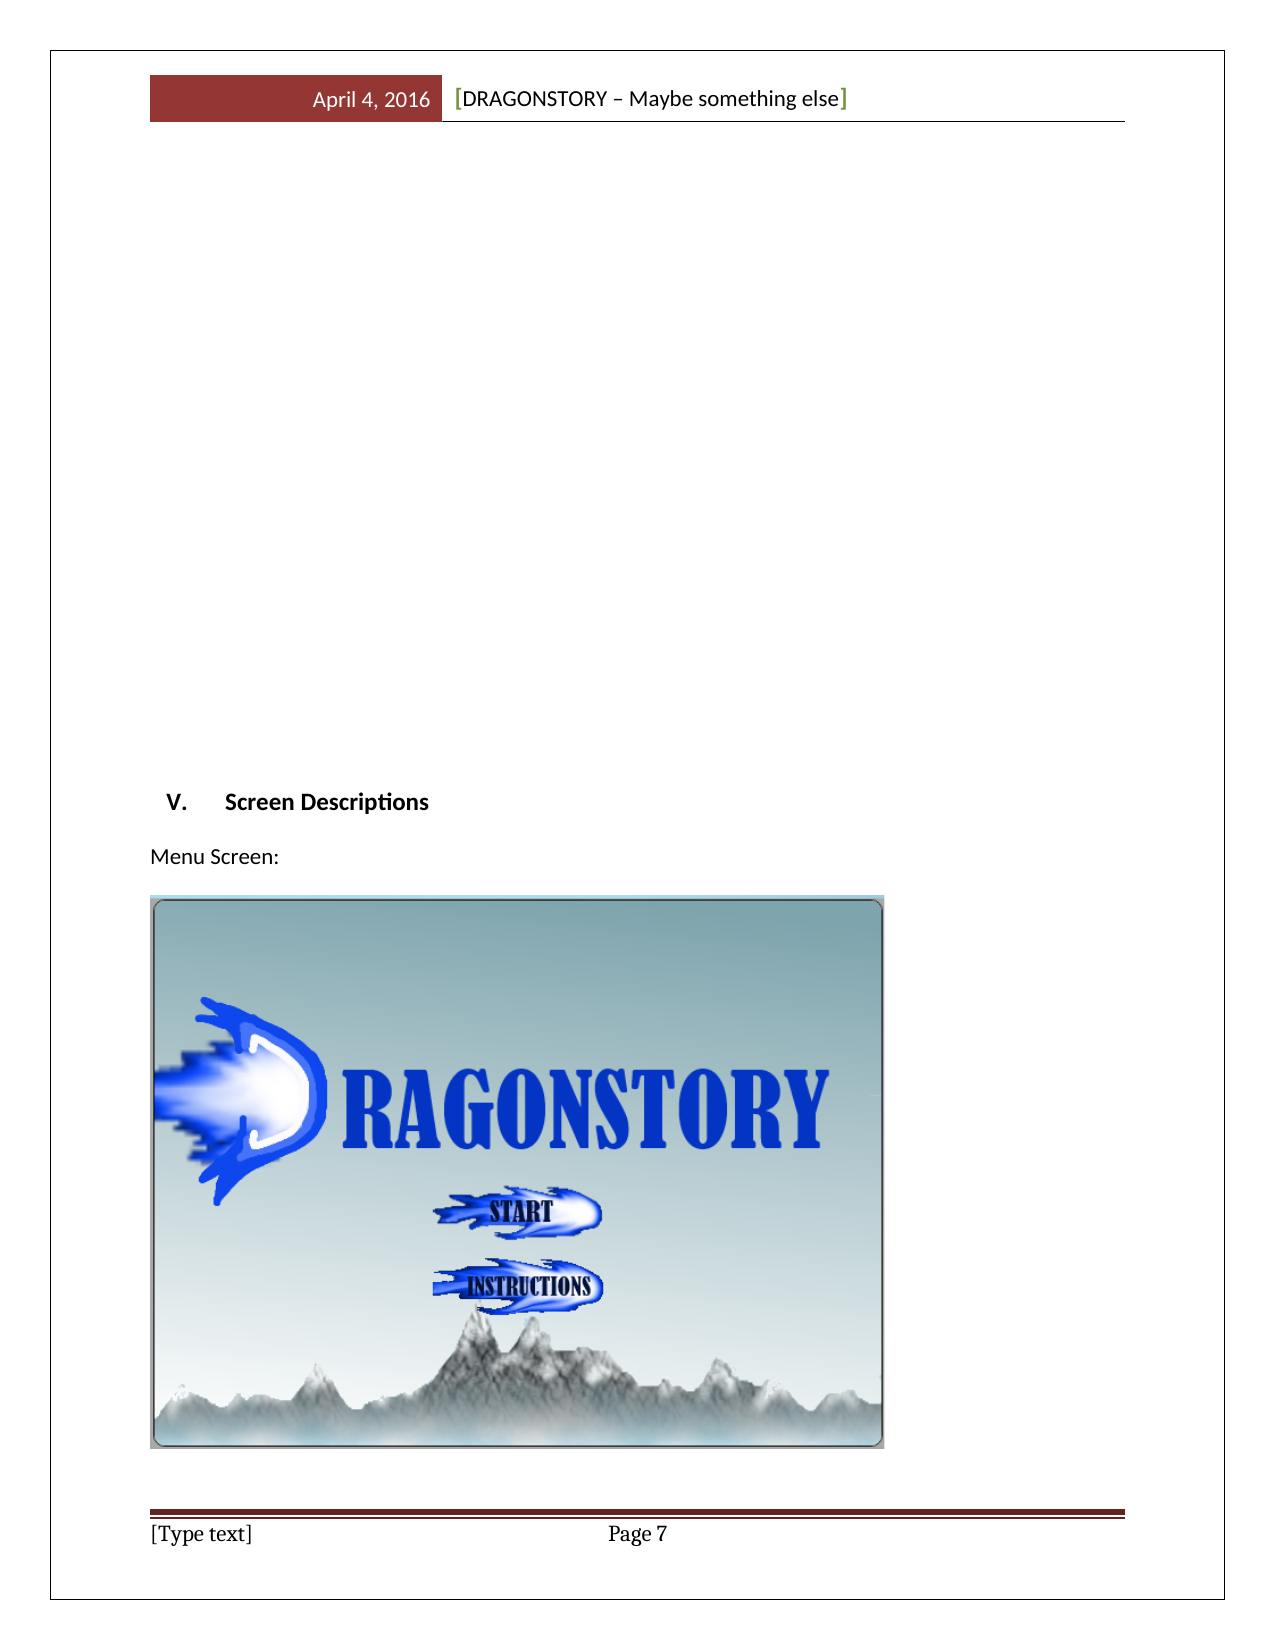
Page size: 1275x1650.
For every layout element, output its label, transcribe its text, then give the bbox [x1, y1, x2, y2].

subtitle Screen Descriptions [187, 786, 1125, 817]
picture [150, 895, 885, 1449]
text Menu Screen: [150, 842, 1125, 870]
